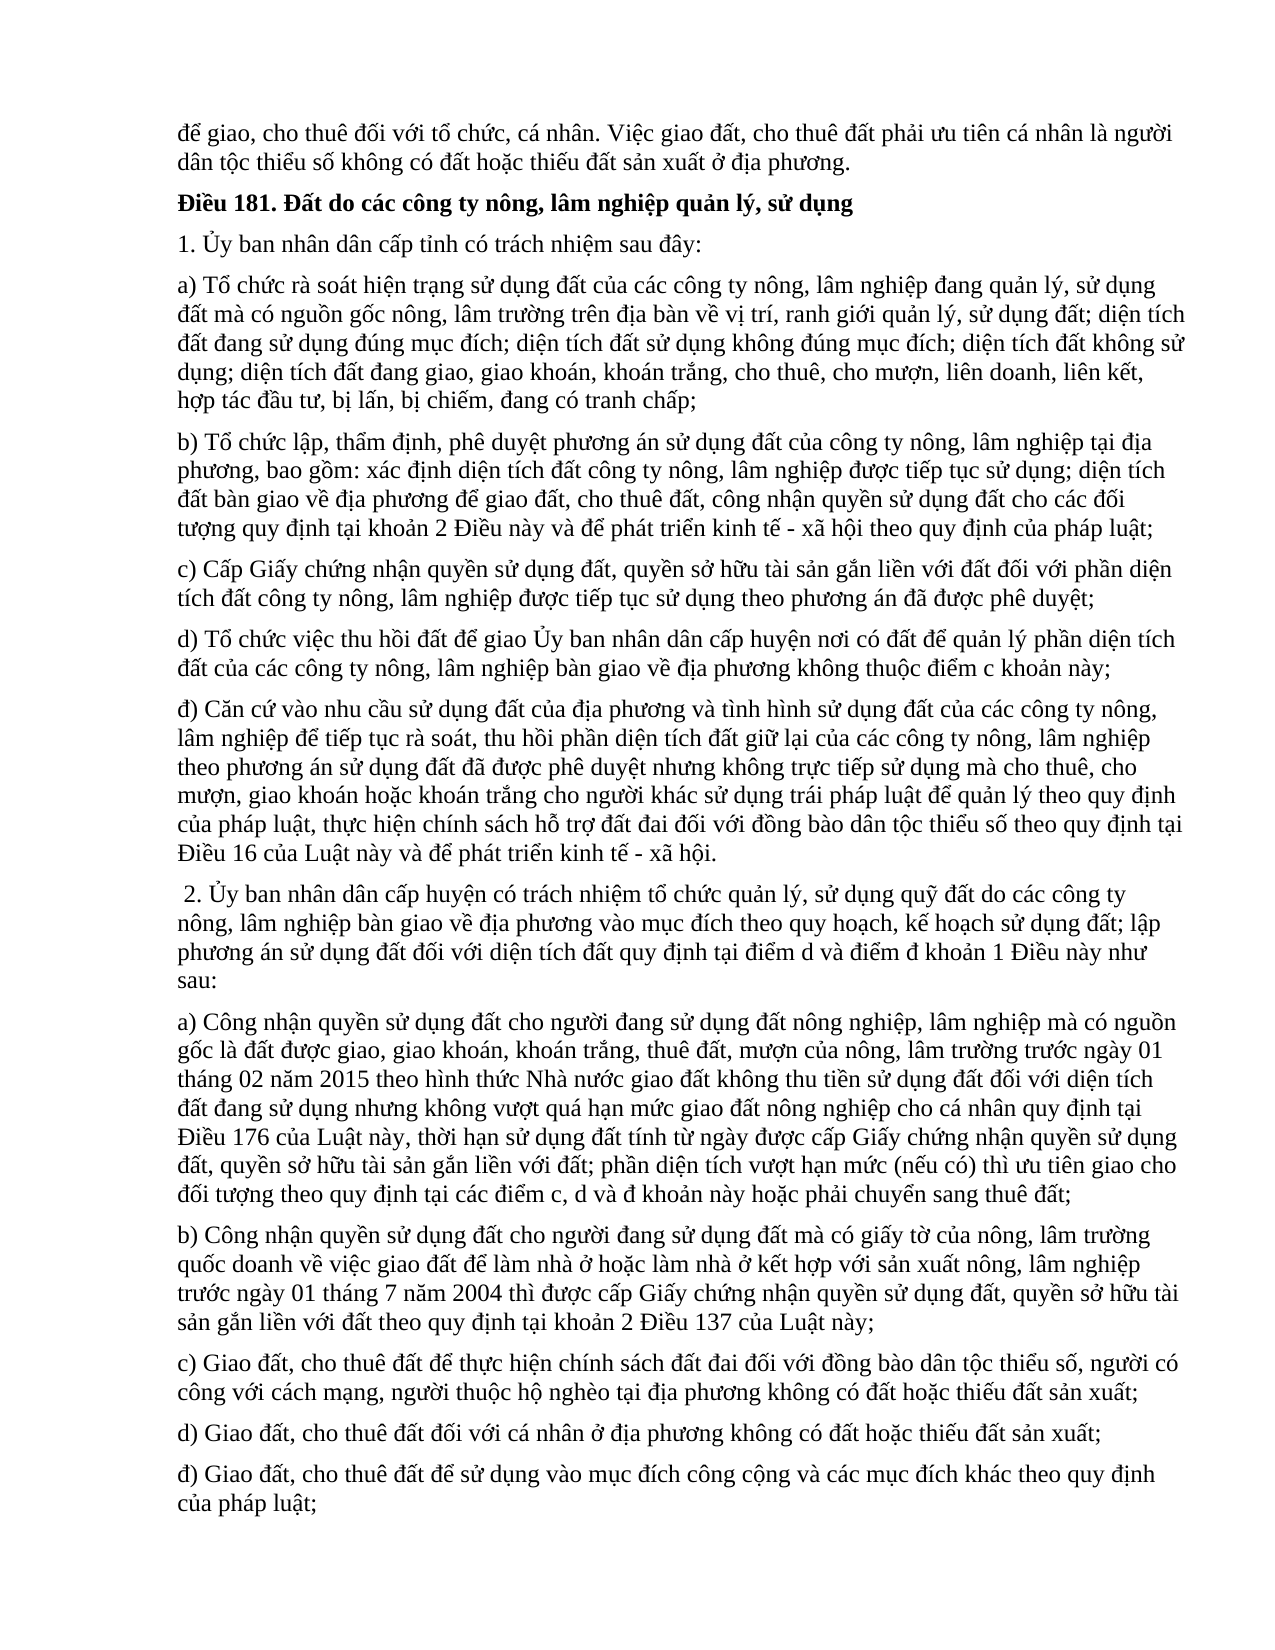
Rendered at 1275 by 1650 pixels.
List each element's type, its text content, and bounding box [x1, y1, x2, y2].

text 2. Ủy ban nhân dân cấp huyện có trách nhiệm tổ chức quản lý, sử dụng quỹ đất do các công ty nông, lâm nghiệp bàn giao về địa phương vào mục đích theo quy hoạch, kế hoạch sử dụng đất; lập phương án sử dụng đất đối với diện tích đất quy định tại điểm d và điểm đ khoản 1 Điều này như sau: [177, 879, 1186, 994]
text d) Giao đất, cho thuê đất đối với cá nhân ở địa phương không có đất hoặc thiếu đất sản xuất; [177, 1418, 1186, 1447]
text c) Giao đất, cho thuê đất để thực hiện chính sách đất đai đối với đồng bào dân tộc thiểu số, người có công với cách mạng, người thuộc hộ nghèo tại địa phương không có đất hoặc thiếu đất sản xuất; [177, 1348, 1186, 1406]
text a) Công nhận quyền sử dụng đất cho người đang sử dụng đất nông nghiệp, lâm nghiệp mà có nguồn gốc là đất được giao, giao khoán, khoán trắng, thuê đất, mượn của nông, lâm trường trước ngày 01 tháng 02 năm 2015 theo hình thức Nhà nước giao đất không thu tiền sử dụng đất đối với diện tích đất đang sử dụng nhưng không vượt quá hạn mức giao đất nông nghiệp cho cá nhân quy định tại Điều 176 của Luật này, thời hạn sử dụng đất tính từ ngày được cấp Giấy chứng nhận quyền sử dụng đất, quyền sở hữu tài sản gắn liền với đất; phần diện tích vượt hạn mức (nếu có) thì ưu tiên giao cho đối tượng theo quy định tại các điểm c, d và đ khoản này hoặc phải chuyển sang thuê đất; [177, 1007, 1186, 1208]
text a) Tổ chức rà soát hiện trạng sử dụng đất của các công ty nông, lâm nghiệp đang quản lý, sử dụng đất mà có nguồn gốc nông, lâm trường trên địa bàn về vị trí, ranh giới quản lý, sử dụng đất; diện tích đất đang sử dụng đúng mục đích; diện tích đất sử dụng không đúng mục đích; diện tích đất không sử dụng; diện tích đất đang giao, giao khoán, khoán trắng, cho thuê, cho mượn, liên doanh, liên kết, hợp tác đầu tư, bị lấn, bị chiếm, đang có tranh chấp; [177, 271, 1186, 414]
text b) Tổ chức lập, thẩm định, phê duyệt phương án sử dụng đất của công ty nông, lâm nghiệp tại địa phương, bao gồm: xác định diện tích đất công ty nông, lâm nghiệp được tiếp tục sử dụng; diện tích đất bàn giao về địa phương để giao đất, cho thuê đất, công nhận quyền sử dụng đất cho các đối tượng quy định tại khoản 2 Điều này và để phát triển kinh tế - xã hội theo quy định của pháp luật; [177, 427, 1186, 542]
text đ) Căn cứ vào nhu cầu sử dụng đất của địa phương và tình hình sử dụng đất của các công ty nông, lâm nghiệp để tiếp tục rà soát, thu hồi phần diện tích đất giữ lại của các công ty nông, lâm nghiệp theo phương án sử dụng đất đã được phê duyệt nhưng không trực tiếp sử dụng mà cho thuê, cho mượn, giao khoán hoặc khoán trắng cho người khác sử dụng trái pháp luật để quản lý theo quy định của pháp luật, thực hiện chính sách hỗ trợ đất đai đối với đồng bào dân tộc thiểu số theo quy định tại Điều 16 của Luật này và để phát triển kinh tế - xã hội. [177, 694, 1186, 867]
text b) Công nhận quyền sử dụng đất cho người đang sử dụng đất mà có giấy tờ của nông, lâm trường quốc doanh về việc giao đất để làm nhà ở hoặc làm nhà ở kết hợp với sản xuất nông, lâm nghiệp trước ngày 01 tháng 7 năm 2004 thì được cấp Giấy chứng nhận quyền sử dụng đất, quyền sở hữu tài sản gắn liền với đất theo quy định tại khoản 2 Điều 137 của Luật này; [177, 1221, 1186, 1336]
text d) Tổ chức việc thu hồi đất để giao Ủy ban nhân dân cấp huyện nơi có đất để quản lý phần diện tích đất của các công ty nông, lâm nghiệp bàn giao về địa phương không thuộc điểm c khoản này; [177, 624, 1186, 682]
text Điều 181. Đất do các công ty nông, lâm nghiệp quản lý, sử dụng [177, 188, 1186, 217]
text c) Cấp Giấy chứng nhận quyền sử dụng đất, quyền sở hữu tài sản gắn liền với đất đối với phần diện tích đất công ty nông, lâm nghiệp được tiếp tục sử dụng theo phương án đã được phê duyệt; [177, 554, 1186, 612]
text đ) Giao đất, cho thuê đất để sử dụng vào mục đích công cộng và các mục đích khác theo quy định của pháp luật; [177, 1459, 1186, 1517]
text 1. Ủy ban nhân dân cấp tỉnh có trách nhiệm sau đây: [177, 229, 1186, 258]
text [177, 118, 1186, 176]
